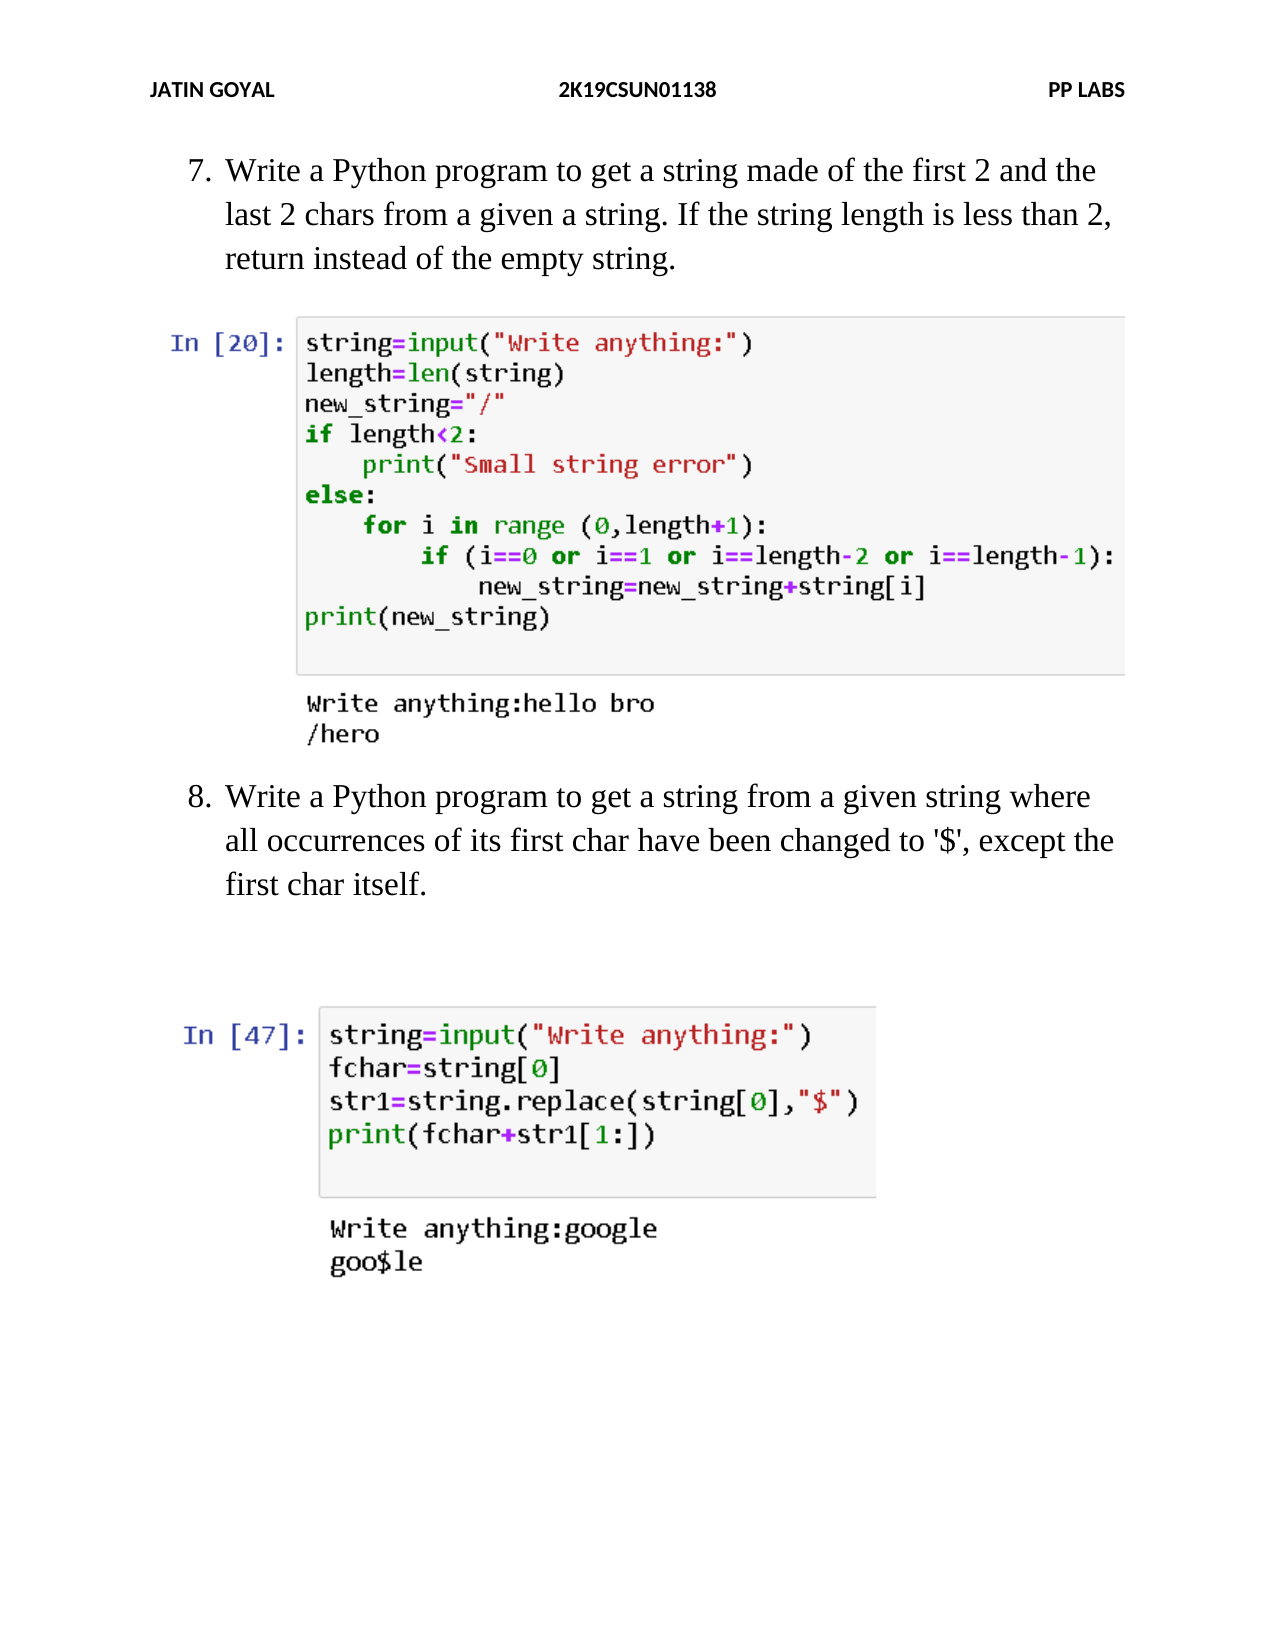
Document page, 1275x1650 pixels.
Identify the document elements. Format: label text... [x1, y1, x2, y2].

picture [150, 303, 1125, 757]
list Write a Python program to get a string made of the first 2 and the last 2 chars from a given a string. If the string length is less than 2, return instead of the empty string. [187, 150, 1125, 276]
list Write a Python program to get a string from a given string where all occurrences of its first char have been changed to '$', except the first char itself. [187, 776, 1125, 902]
picture [150, 987, 877, 1282]
